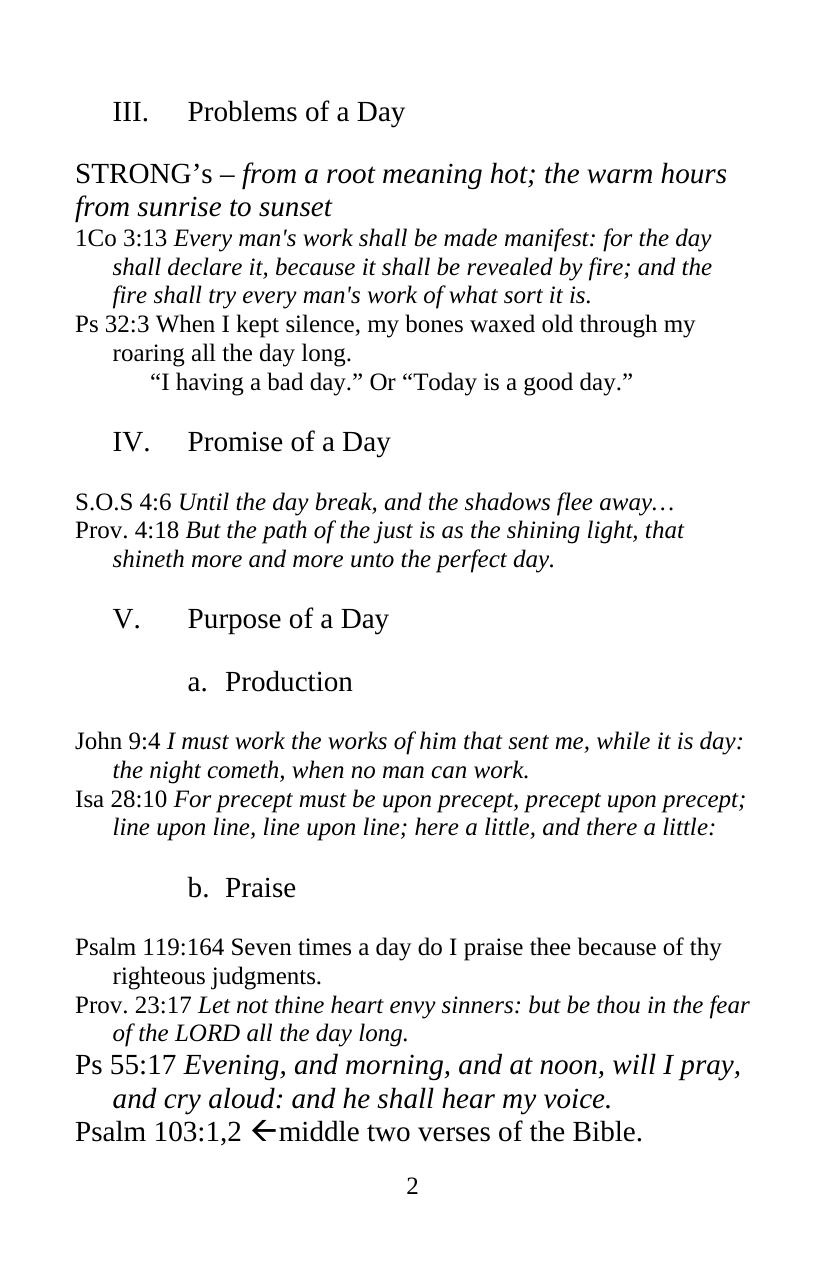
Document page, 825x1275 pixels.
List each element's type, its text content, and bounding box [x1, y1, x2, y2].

text Ps 32:3 When I kept silence, my bones waxed old through my roaring all the day long. [75, 309, 750, 367]
subtitle S.O.S 4:6 Until the day break, and the shadows flee away… [75, 487, 750, 515]
list Promise of a Day [112, 424, 750, 458]
subtitle Psalm 103:1,2 middle two verses of the Bible. [75, 1114, 750, 1148]
subtitle Ps 55:17 Evening, and morning, and at noon, will I pray, and cry aloud: and he shall hear my voice. [75, 1047, 750, 1114]
subtitle STRONG’s – from a root meaning hot; the warm hours from sunrise to sunset [75, 156, 750, 223]
text John 9:4 I must work the works of him that sent me, while it is day: the night cometh, when no man can work. [75, 726, 750, 784]
list Praise [187, 870, 750, 903]
text “I having a bad day.” Or “Today is a good day.” [75, 367, 750, 396]
subtitle Prov. 4:18 But the path of the just is as the shining light, that shineth more and more unto the perfect day. [75, 515, 750, 573]
text 1Co 3:13 Every man's work shall be made manifest: for the day shall declare it, because it shall be revealed by fire; and the fire shall try every man's work of what sort it is. [75, 223, 750, 309]
text Psalm 119:164 Seven times a day do I praise thee because of thy righteous judgments. [75, 932, 750, 990]
list Production [187, 664, 750, 697]
subtitle Prov. 23:17 Let not thine heart envy sinners: but be thou in the fear of the LORD all the day long. [75, 990, 750, 1047]
text Isa 28:10 For precept must be upon precept, precept upon precept; line upon line, line upon line; here a little, and there a little: [75, 784, 750, 841]
list Problems of a Day [112, 94, 750, 127]
list Purpose of a Day [112, 602, 750, 635]
